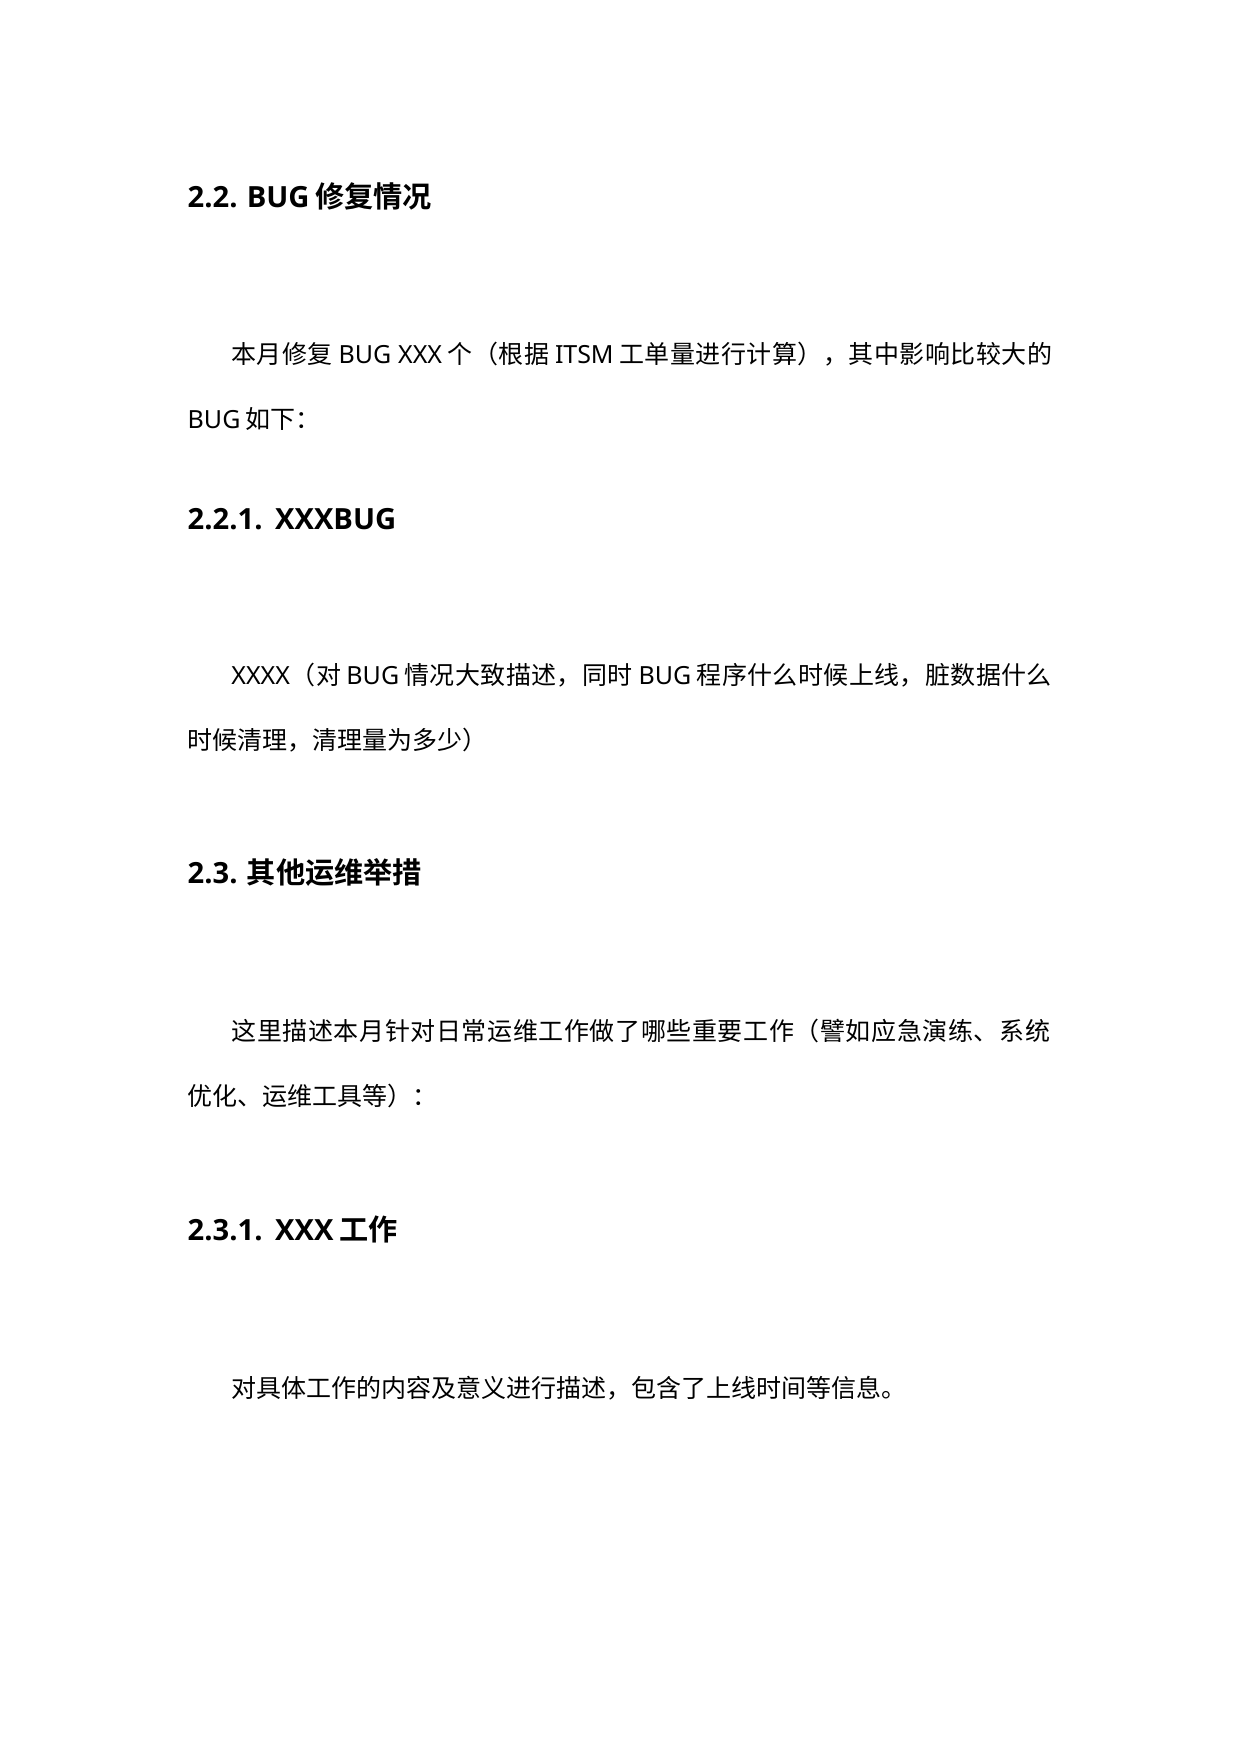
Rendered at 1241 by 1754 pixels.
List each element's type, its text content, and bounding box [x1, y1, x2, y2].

text 本月修复BUG XXX个（根据ITSM工单量进行计算），其中影响比较大的BUG如下： [187, 321, 1053, 451]
text XXXX（对BUG情况大致描述，同时BUG程序什么时候上线，脏数据什么时候清理，清理量为多少） [187, 641, 1053, 771]
text 这里描述本月针对日常运维工作做了哪些重要工作（譬如应急演练、系统优化、运维工具等）： [187, 997, 1053, 1127]
subtitle XXX工作 [187, 1195, 1053, 1260]
text 对具体工作的内容及意义进行描述，包含了上线时间等信息。 [187, 1354, 1053, 1419]
subtitle BUG修复情况 [187, 162, 1053, 227]
subtitle 其他运维举措 [187, 839, 1053, 904]
subtitle XXXBUG [187, 486, 1053, 551]
